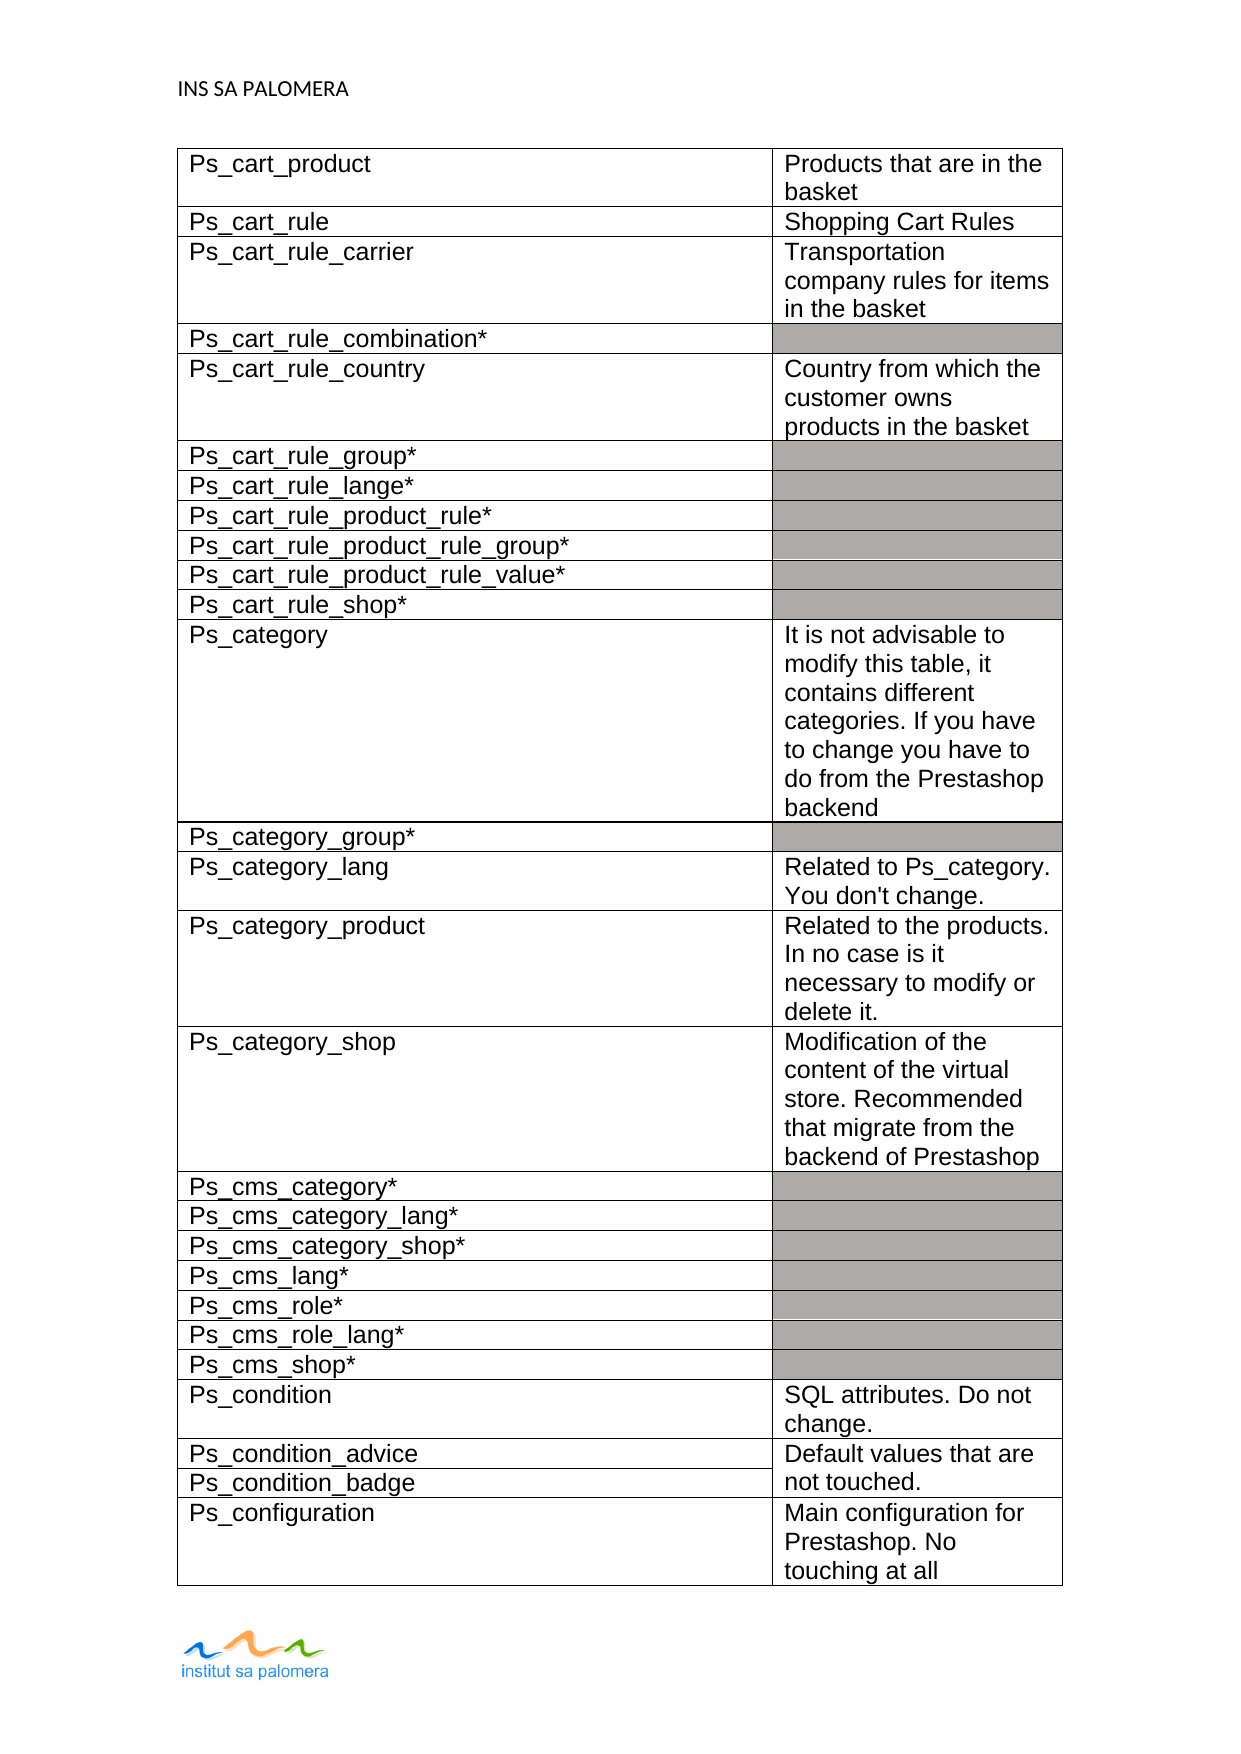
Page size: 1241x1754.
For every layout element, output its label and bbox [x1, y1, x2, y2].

picture [177, 1629, 332, 1681]
